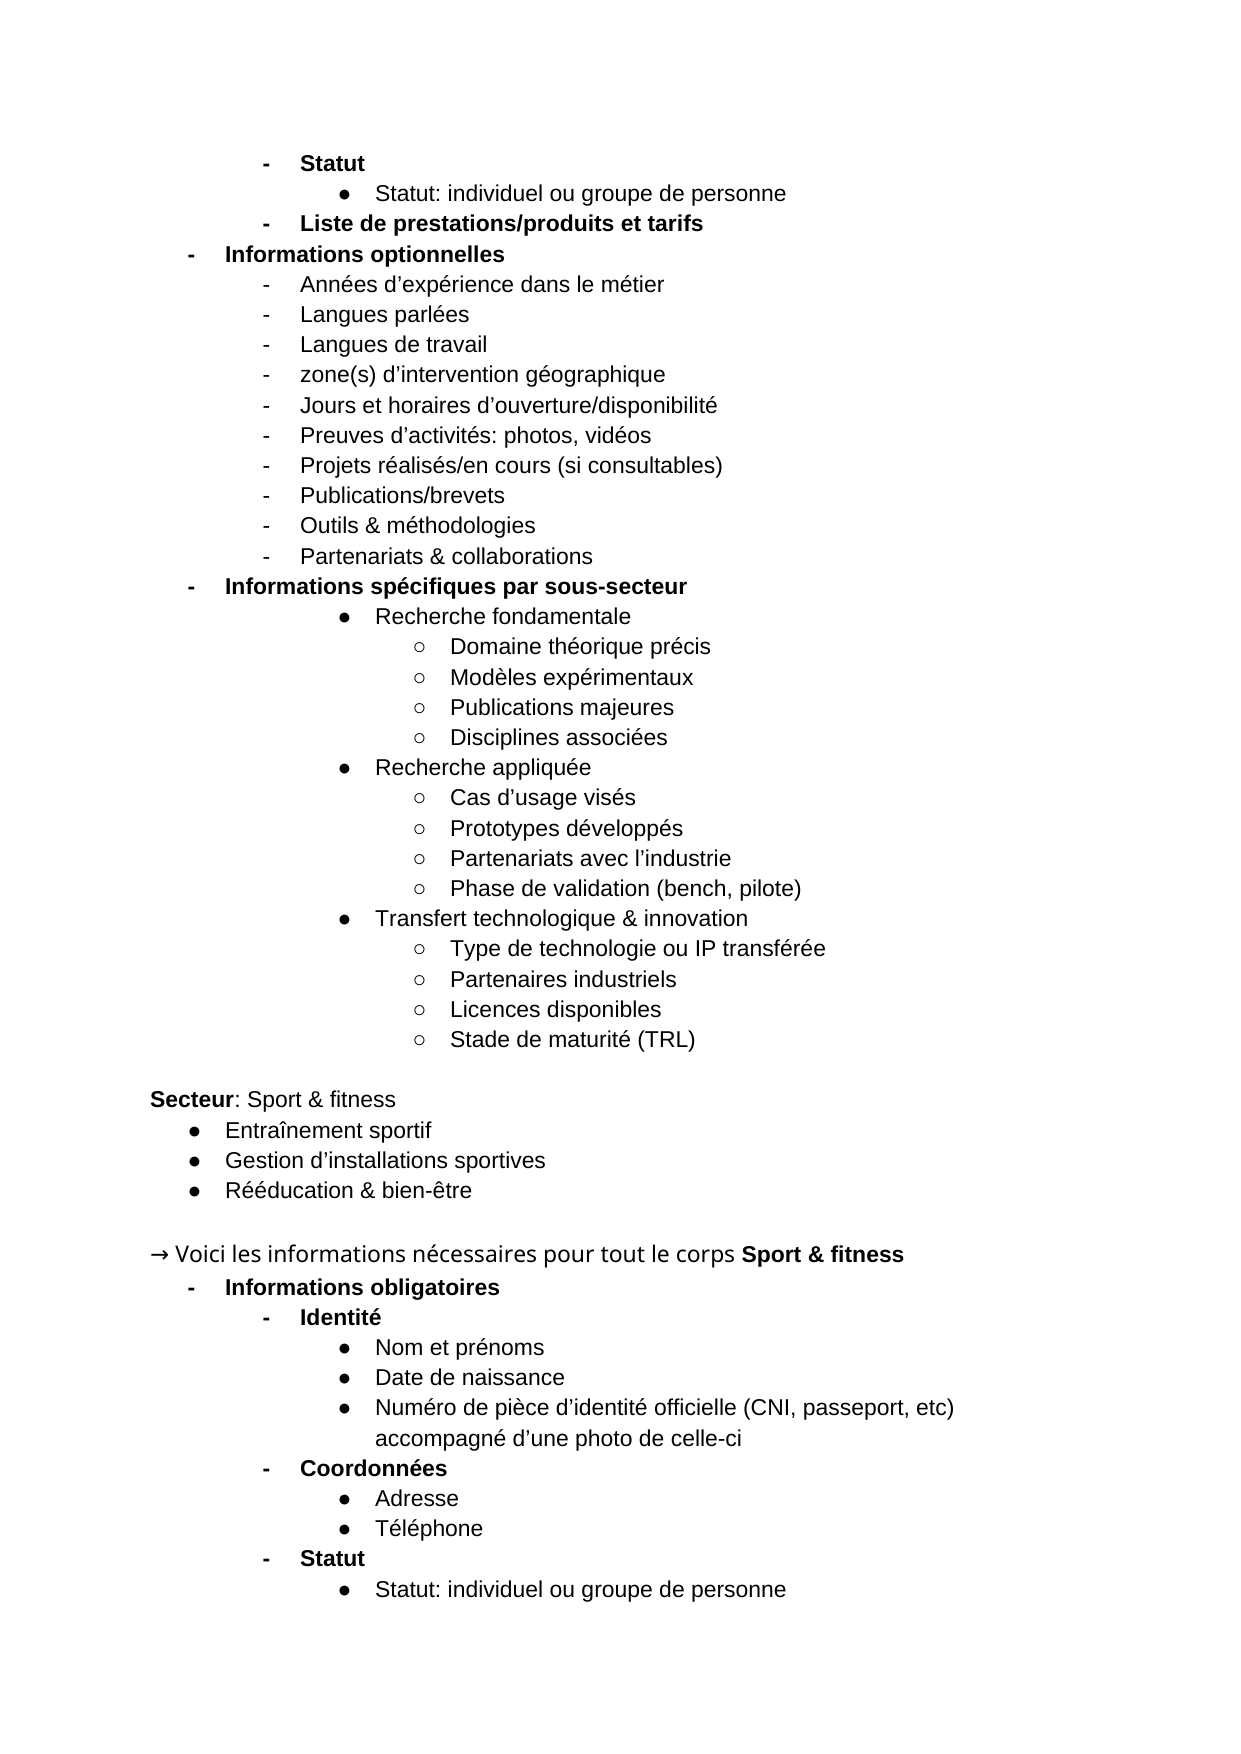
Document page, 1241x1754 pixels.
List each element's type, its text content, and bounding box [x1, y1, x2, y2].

list Informations obligatoires [187, 1273, 1090, 1300]
list Modèles expérimentaux [412, 663, 1090, 690]
list Recherche appliquée [337, 754, 1090, 781]
list Projets réalisés/en cours (si consultables) [262, 452, 1090, 478]
list Statut: individuel ou groupe de personne [337, 1576, 1090, 1602]
list Phase de validation (bench, pilote) [412, 875, 1090, 901]
text Secteur: Sport & fitness [150, 1086, 1090, 1113]
list Publications majeures [412, 694, 1090, 720]
list Statut [262, 1545, 1090, 1572]
list Numéro de pièce d’identité officielle (CNI, passeport, etc) accompagné d’une photo de celle-ci [337, 1394, 1090, 1451]
list Nom et prénoms [337, 1334, 1090, 1360]
list Preuves d’activités: photos, vidéos [262, 422, 1090, 448]
list Recherche fondamentale [337, 603, 1090, 629]
list Type de technologie ou IP transférée [412, 935, 1090, 962]
list Domaine théorique précis [412, 633, 1090, 660]
list Langues parlées [262, 301, 1090, 327]
list Partenaires industriels [412, 966, 1090, 992]
list Gestion d’installations sportives [187, 1147, 1090, 1173]
list Prototypes développés [412, 814, 1090, 841]
list Langues de travail [262, 331, 1090, 358]
list zone(s) d’intervention géographique [262, 361, 1090, 388]
list Adresse [337, 1485, 1090, 1511]
list Partenariats avec l’industrie [412, 845, 1090, 871]
list Statut: individuel ou groupe de personne [337, 180, 1090, 207]
list Partenariats & collaborations [262, 543, 1090, 569]
list Informations spécifiques par sous-secteur [187, 573, 1090, 599]
list Coordonnées [262, 1455, 1090, 1481]
list Téléphone [337, 1515, 1090, 1541]
list Années d’expérience dans le métier [262, 271, 1090, 297]
list Cas d’usage visés [412, 784, 1090, 811]
list Liste de prestations/produits et tarifs [262, 210, 1090, 237]
list Outils & méthodologies [262, 512, 1090, 539]
list Stade de maturité (TRL) [412, 1026, 1090, 1052]
list Date de naissance [337, 1364, 1090, 1390]
list Statut [262, 150, 1090, 176]
list Rééducation & bien-être [187, 1177, 1090, 1203]
list Jours et horaires d’ouverture/disponibilité [262, 392, 1090, 418]
text → Voici les informations nécessaires pour tout le corps Sport & fitness [150, 1237, 1090, 1269]
list Licences disponibles [412, 996, 1090, 1022]
list Informations optionnelles [187, 241, 1090, 267]
list Transfert technologique & innovation [337, 905, 1090, 932]
list Entraînement sportif [187, 1117, 1090, 1143]
list Identité [262, 1304, 1090, 1330]
list Disciplines associées [412, 724, 1090, 750]
list Publications/brevets [262, 482, 1090, 509]
